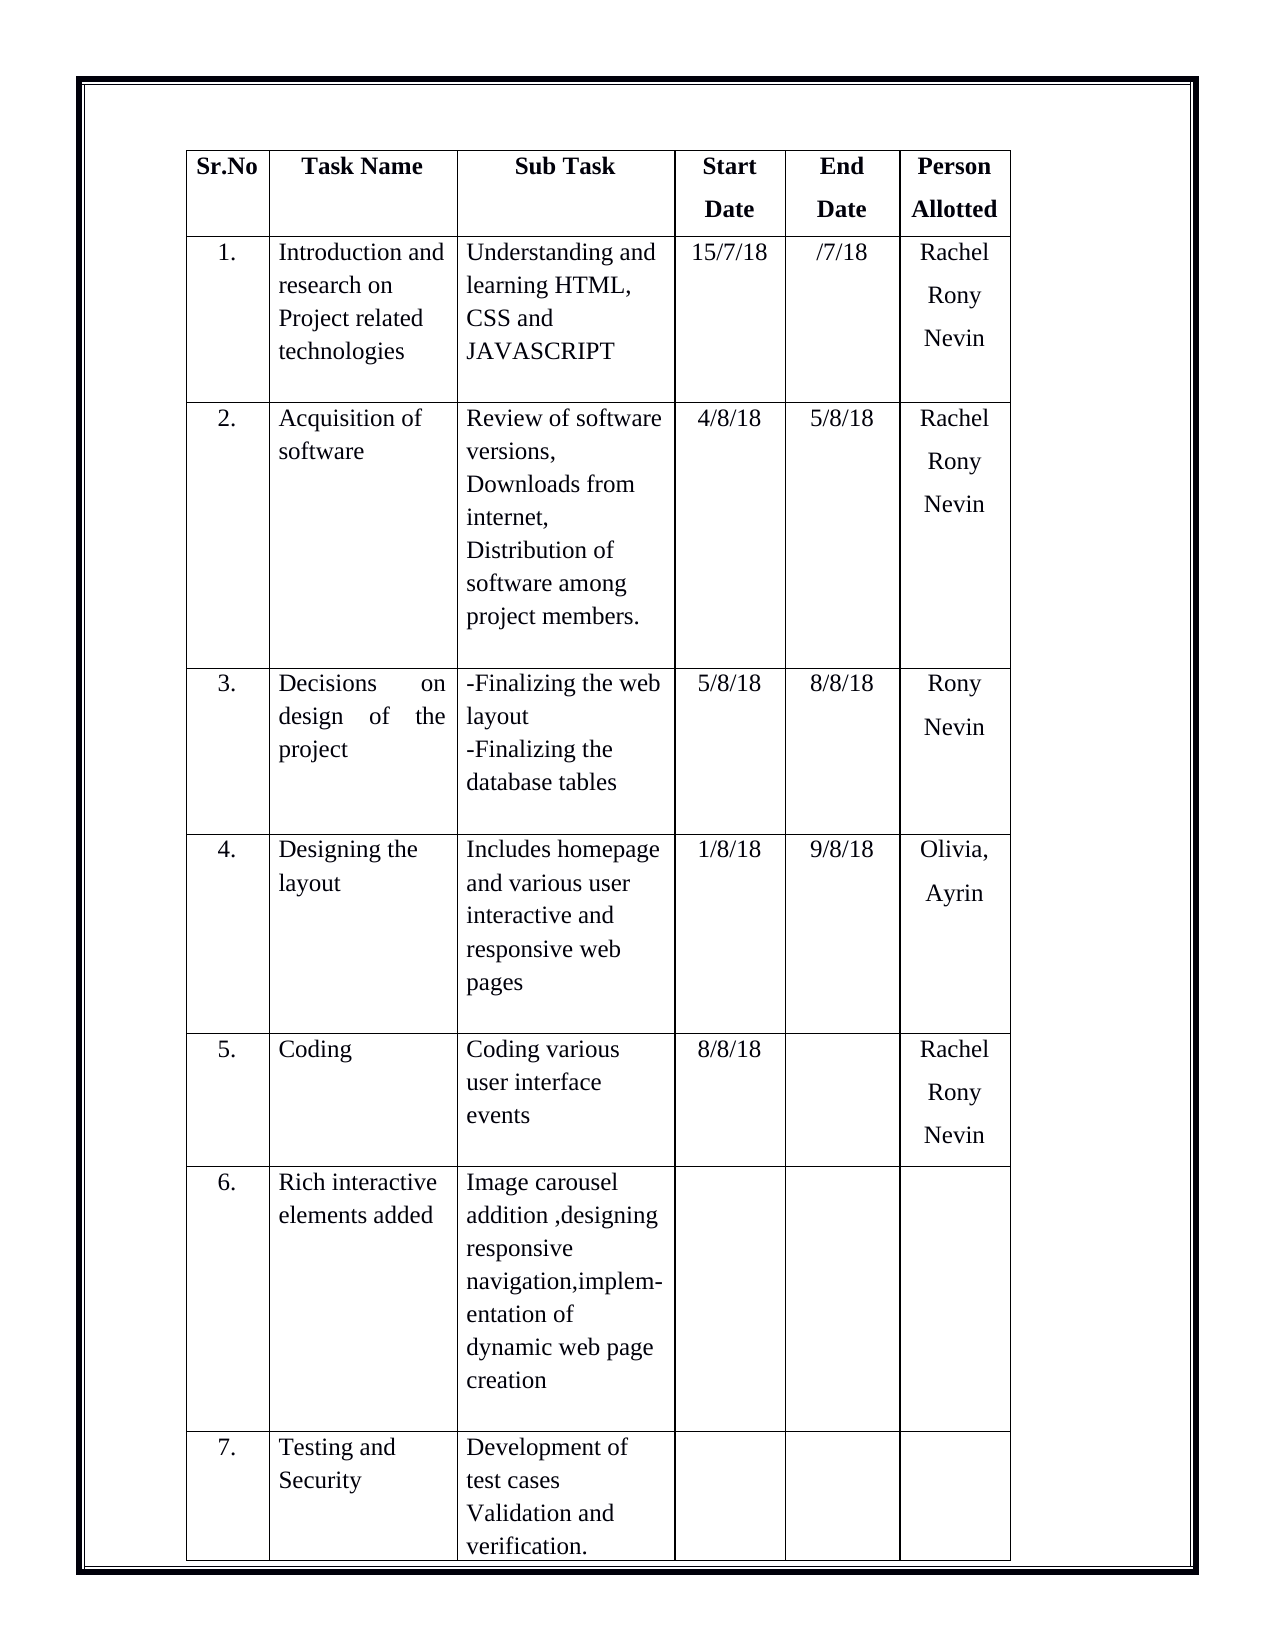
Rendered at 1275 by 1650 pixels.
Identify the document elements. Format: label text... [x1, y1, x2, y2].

table_cell Rony Nevin [901, 669, 1010, 833]
table_cell Rachel Rony Nevin [901, 237, 1010, 402]
table_cell 4/8/18 [676, 403, 785, 667]
table_cell 5/8/18 [786, 403, 899, 667]
table_header Person Allotted [901, 151, 1010, 236]
table_cell 5. [187, 1034, 269, 1166]
table_cell Olivia, Ayrin [901, 835, 1010, 1033]
table_cell Designing the layout [270, 835, 457, 1033]
table_cell -Finalizing the web layout -Finalizing the database tables [458, 669, 674, 833]
table_cell Development of test cases Validation and verification. Includes providing security against SQL injection [458, 1432, 674, 1560]
table_cell Includes homepage and various user interactive and responsive web pages [458, 835, 674, 1033]
table_cell [786, 1432, 899, 1560]
table_cell 5/8/18 [676, 669, 785, 833]
table_header Start Date [676, 151, 785, 236]
table_cell 9/8/18 [786, 835, 899, 1033]
table_cell Rich interactive elements added [270, 1167, 457, 1431]
table_cell Testing and Security [270, 1432, 457, 1560]
table_cell 8/8/18 [676, 1034, 785, 1166]
table_header Sub Task [458, 151, 674, 236]
table_cell Rachel Rony Nevin [901, 1034, 1010, 1166]
table_cell [786, 1034, 899, 1166]
table_cell [786, 1167, 899, 1431]
table_cell Understanding and learning HTML, CSS and JAVASCRIPT [458, 237, 674, 402]
table_cell Review of software versions, Downloads from internet, Distribution of software among project members. [458, 403, 674, 667]
table_cell 7. [187, 1432, 269, 1560]
table_cell [676, 1167, 785, 1431]
table_cell Image carousel addition ,designing responsive navigation,implem-entation of dynamic web page creation [458, 1167, 674, 1431]
table_cell Rachel Rony Nevin [901, 403, 1010, 667]
table_cell [901, 1167, 1010, 1431]
table_cell Acquisition of software [270, 403, 457, 667]
table_cell /7/18 [786, 237, 899, 402]
table_cell 8/8/18 [786, 669, 899, 833]
table_cell Decisions on design of the project [270, 669, 457, 833]
table_cell 6. [187, 1167, 269, 1431]
table_cell Coding [270, 1034, 457, 1166]
table_cell Coding various user interface events [458, 1034, 674, 1166]
table_cell [676, 1432, 785, 1560]
table_header Task Name [270, 151, 457, 236]
table_cell [901, 1432, 1010, 1560]
table_header End Date [786, 151, 899, 236]
table_header Sr.No [187, 151, 269, 236]
table_cell 1. [187, 237, 269, 402]
table_cell 4. [187, 835, 269, 1033]
table_cell Introduction and research on Project related technologies [270, 237, 457, 402]
table_cell 1/8/18 [676, 835, 785, 1033]
table_cell 15/7/18 [676, 237, 785, 402]
table_cell 3. [187, 669, 269, 833]
table_cell 2. [187, 403, 269, 667]
